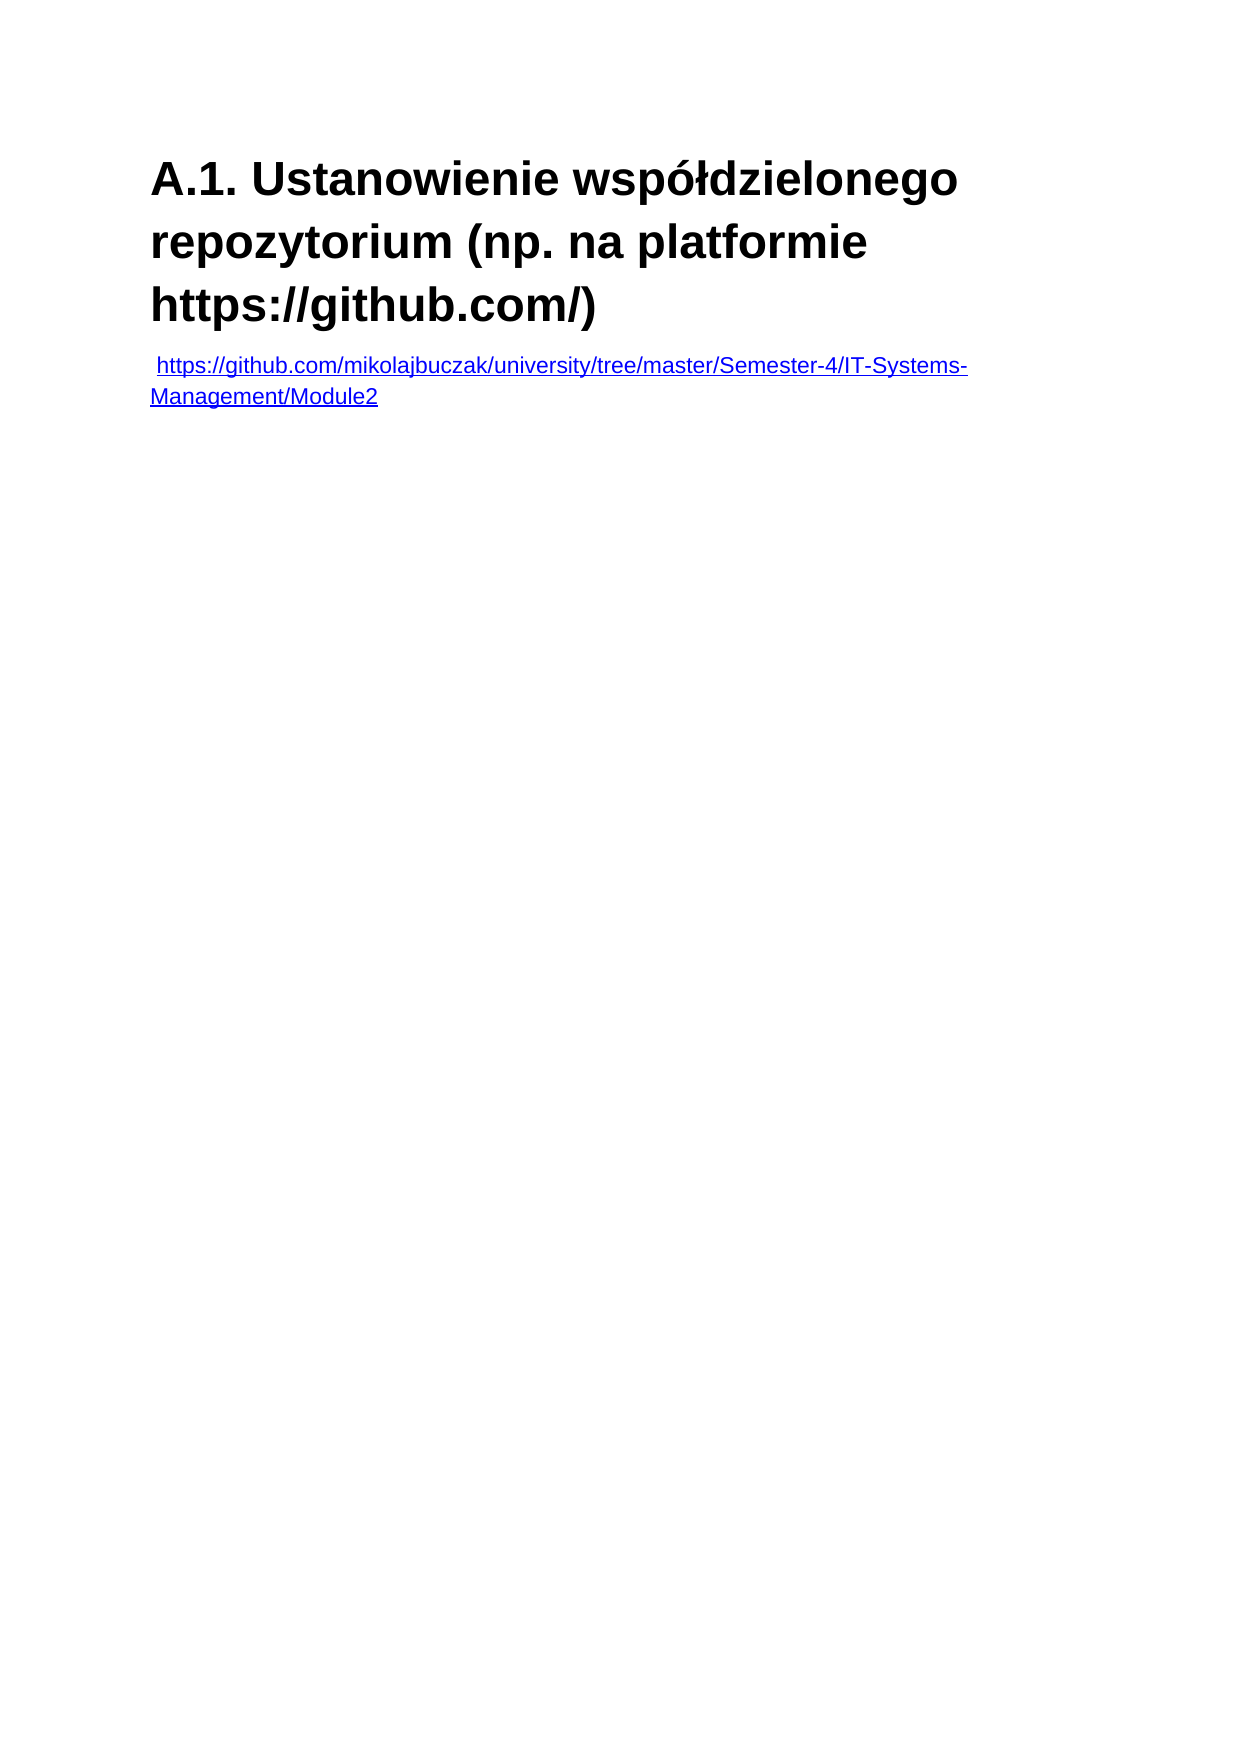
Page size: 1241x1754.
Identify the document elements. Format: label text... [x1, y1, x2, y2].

subtitle A.1. Ustanowienie współdzielonego repozytorium (np. na platformie https://github.com/) [150, 150, 1090, 332]
text https://github.com/mikolajbuczak/university/tree/master/Semester-4/IT-Systems-Management/Module2 [150, 352, 1090, 409]
